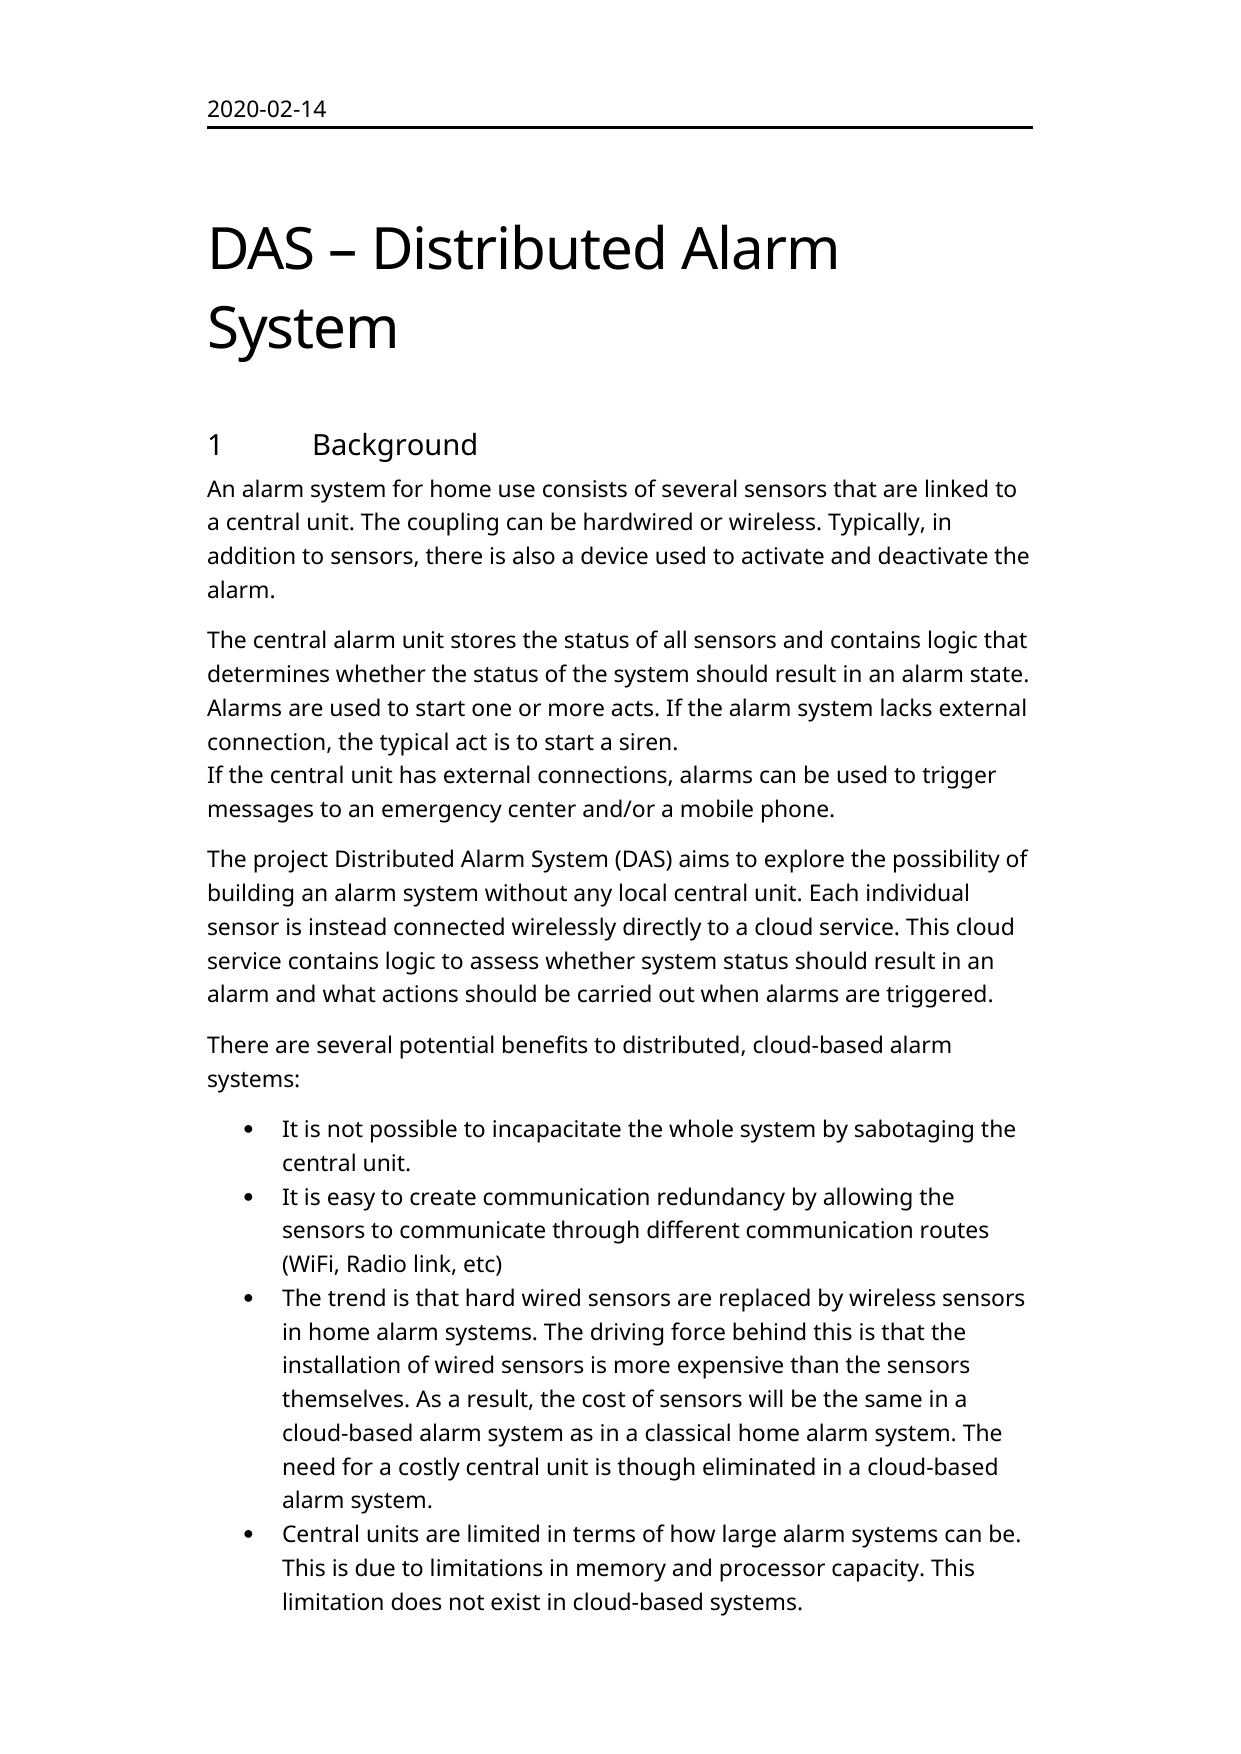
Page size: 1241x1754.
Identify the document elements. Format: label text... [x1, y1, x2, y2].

list It is not possible to incapacitate the whole system by sabotaging the central unit. [244, 1113, 1033, 1178]
subtitle Background [207, 424, 1033, 464]
list Central units are limited in terms of how large alarm systems can be. This is due to limitations in memory and processor capacity. This limitation does not exist in cloud-based systems. [244, 1518, 1033, 1617]
text An alarm system for home use consists of several sensors that are linked to a central unit. The coupling can be hardwired or wireless. Typically, in addition to sensors, there is also a device used to activate and deactivate the alarm. [207, 472, 1033, 605]
text The project Distributed Alarm System (DAS) aims to explore the possibility of building an alarm system without any local central unit. Each individual sensor is instead connected wirelessly directly to a cloud service. This cloud service contains logic to assess whether system status should result in an alarm and what actions should be carried out when alarms are triggered. [207, 843, 1033, 1009]
list The trend is that hard wired sensors are replaced by wireless sensors in home alarm systems. The driving force behind this is that the installation of wired sensors is more expensive than the sensors themselves. As a result, the cost of sensors will be the same in a cloud-based alarm system as in a classical home alarm system. The need for a costly central unit is though eliminated in a cloud-based alarm system. [244, 1282, 1033, 1515]
title DAS – Distributed Alarm System [207, 207, 1033, 366]
text The central alarm unit stores the status of all sensors and contains logic that determines whether the status of the system should result in an alarm state. Alarms are used to start one or more acts. If the alarm system lacks external connection, the typical act is to start a siren. If the central unit has external connections, alarms can be used to trigger messages to an emergency center and/or a mobile phone. [207, 624, 1033, 824]
list It is easy to create communication redundancy by allowing the sensors to communicate through different communication routes (WiFi, Radio link, etc) [244, 1180, 1033, 1279]
text There are several potential benefits to distributed, cloud-based alarm systems: [207, 1029, 1033, 1094]
